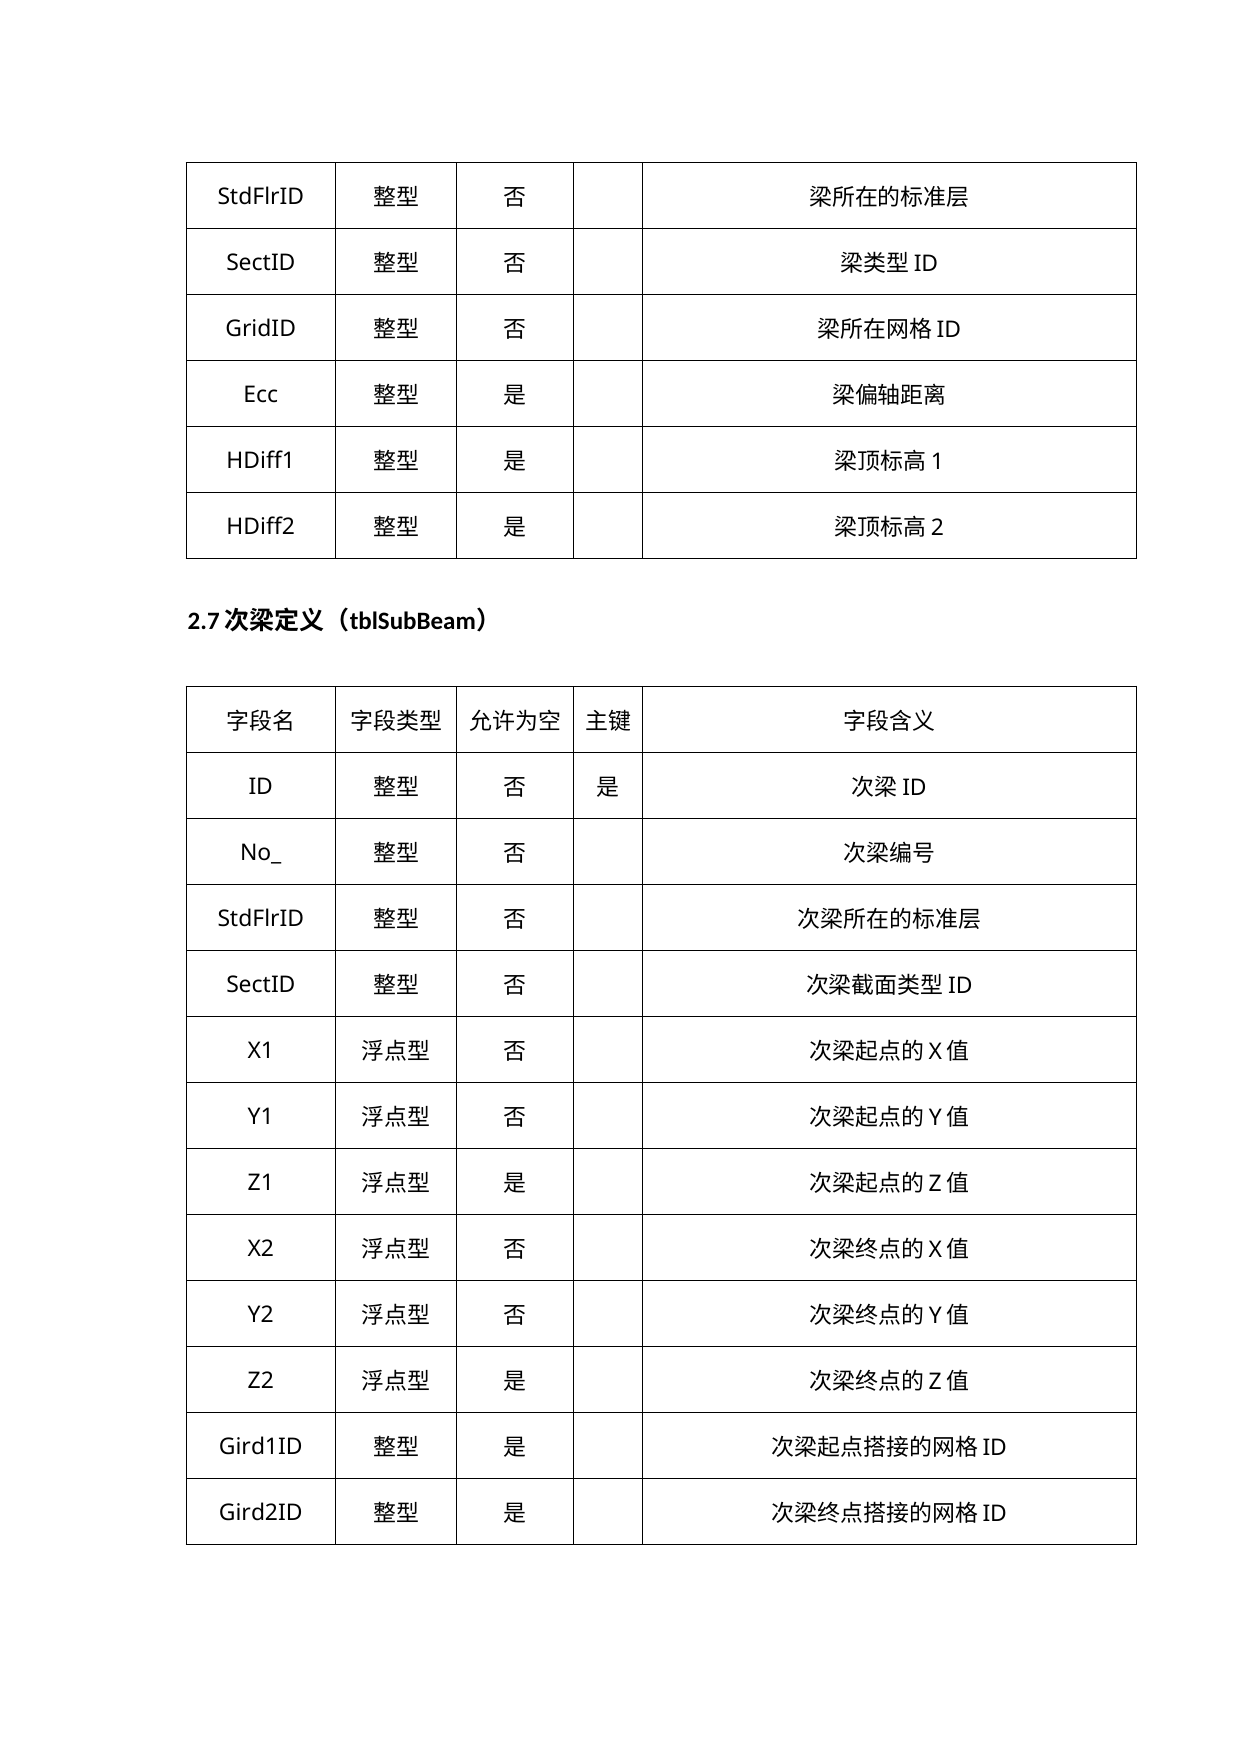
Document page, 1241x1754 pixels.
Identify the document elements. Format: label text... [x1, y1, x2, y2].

table_cell 整型 [336, 493, 456, 558]
table_header 字段名 [187, 687, 335, 752]
table_cell 是 [457, 1479, 573, 1544]
table_header 字段类型 [336, 687, 456, 752]
table_cell 浮点型 [336, 1347, 456, 1412]
table_cell 梁偏轴距离 [643, 361, 1136, 426]
table_cell 梁所在网格ID [643, 295, 1136, 360]
table_cell 否 [457, 819, 573, 884]
table_cell 整型 [336, 753, 456, 818]
table_cell [574, 1149, 642, 1214]
table_cell [574, 1281, 642, 1346]
table_cell 否 [457, 1215, 573, 1280]
table_cell [574, 1347, 642, 1412]
table_cell [574, 819, 642, 884]
table_cell Ecc [187, 361, 335, 426]
table_cell 梁所在的标准层 [643, 163, 1136, 228]
table_cell SectID [187, 951, 335, 1016]
table_cell No_ [187, 819, 335, 884]
table_cell 整型 [336, 163, 456, 228]
table_cell 次梁起点的Y值 [643, 1083, 1136, 1148]
table_cell 否 [457, 163, 573, 228]
table_cell 整型 [336, 427, 456, 492]
table_cell [574, 885, 642, 950]
table_cell [574, 1215, 642, 1280]
table_cell 浮点型 [336, 1215, 456, 1280]
table_cell 整型 [336, 819, 456, 884]
table_cell SectID [187, 229, 335, 294]
table_cell [574, 427, 642, 492]
table_cell 浮点型 [336, 1149, 456, 1214]
table_cell Gird1ID [187, 1413, 335, 1478]
table_cell 次梁起点的X值 [643, 1017, 1136, 1082]
table_cell [574, 1479, 642, 1544]
table_cell 次梁终点的X值 [643, 1215, 1136, 1280]
table_cell 次梁编号 [643, 819, 1136, 884]
table_cell Y2 [187, 1281, 335, 1346]
table_cell [574, 1413, 642, 1478]
table_cell 浮点型 [336, 1281, 456, 1346]
table_cell 否 [457, 951, 573, 1016]
table_cell HDiff1 [187, 427, 335, 492]
table_cell Z1 [187, 1149, 335, 1214]
table_cell GridID [187, 295, 335, 360]
table_cell StdFlrID [187, 885, 335, 950]
table_cell X2 [187, 1215, 335, 1280]
table_cell 浮点型 [336, 1083, 456, 1148]
table_cell 梁顶标高1 [643, 427, 1136, 492]
table_cell 次梁所在的标准层 [643, 885, 1136, 950]
table_cell 整型 [336, 1479, 456, 1544]
table_cell 梁类型ID [643, 229, 1136, 294]
table_cell 次梁截面类型ID [643, 951, 1136, 1016]
table_cell [574, 1083, 642, 1148]
table_cell 是 [457, 427, 573, 492]
table_cell 整型 [336, 885, 456, 950]
table_cell 次梁起点搭接的网格ID [643, 1413, 1136, 1478]
table_cell 是 [457, 361, 573, 426]
table_cell Z2 [187, 1347, 335, 1412]
table_cell 否 [457, 229, 573, 294]
table_cell 否 [457, 1083, 573, 1148]
table_cell [574, 493, 642, 558]
table_cell 整型 [336, 229, 456, 294]
table_cell 是 [574, 753, 642, 818]
table_cell ID [187, 753, 335, 818]
table_cell 整型 [336, 951, 456, 1016]
table_cell 次梁终点搭接的网格ID [643, 1479, 1136, 1544]
table_cell StdFlrID [187, 163, 335, 228]
table_cell 梁顶标高2 [643, 493, 1136, 558]
table_cell 次梁ID [643, 753, 1136, 818]
table_cell 否 [457, 1281, 573, 1346]
table_cell [574, 229, 642, 294]
table_cell [574, 951, 642, 1016]
table_cell 否 [457, 885, 573, 950]
table_cell 否 [457, 295, 573, 360]
table_cell HDiff2 [187, 493, 335, 558]
table_header 允许为空 [457, 687, 573, 752]
table_cell [574, 1017, 642, 1082]
table_cell 是 [457, 1413, 573, 1478]
table_cell 整型 [336, 361, 456, 426]
table_header 字段含义 [643, 687, 1136, 752]
table_cell 否 [457, 753, 573, 818]
table_cell 整型 [336, 295, 456, 360]
table_cell 次梁终点的Y值 [643, 1281, 1136, 1346]
subtitle 2.7次梁定义（tblSubBeam） [187, 586, 1053, 651]
table_cell 是 [457, 493, 573, 558]
table_cell 整型 [336, 1413, 456, 1478]
table_cell [574, 361, 642, 426]
table_cell 浮点型 [336, 1017, 456, 1082]
table_cell 是 [457, 1347, 573, 1412]
table_cell 是 [457, 1149, 573, 1214]
table_cell [574, 295, 642, 360]
table_cell Y1 [187, 1083, 335, 1148]
table_cell [574, 163, 642, 228]
table_header 主键 [574, 687, 642, 752]
table_cell 次梁起点的Z值 [643, 1149, 1136, 1214]
table_cell X1 [187, 1017, 335, 1082]
table_cell 次梁终点的Z值 [643, 1347, 1136, 1412]
table_cell 否 [457, 1017, 573, 1082]
table_cell Gird2ID [187, 1479, 335, 1544]
